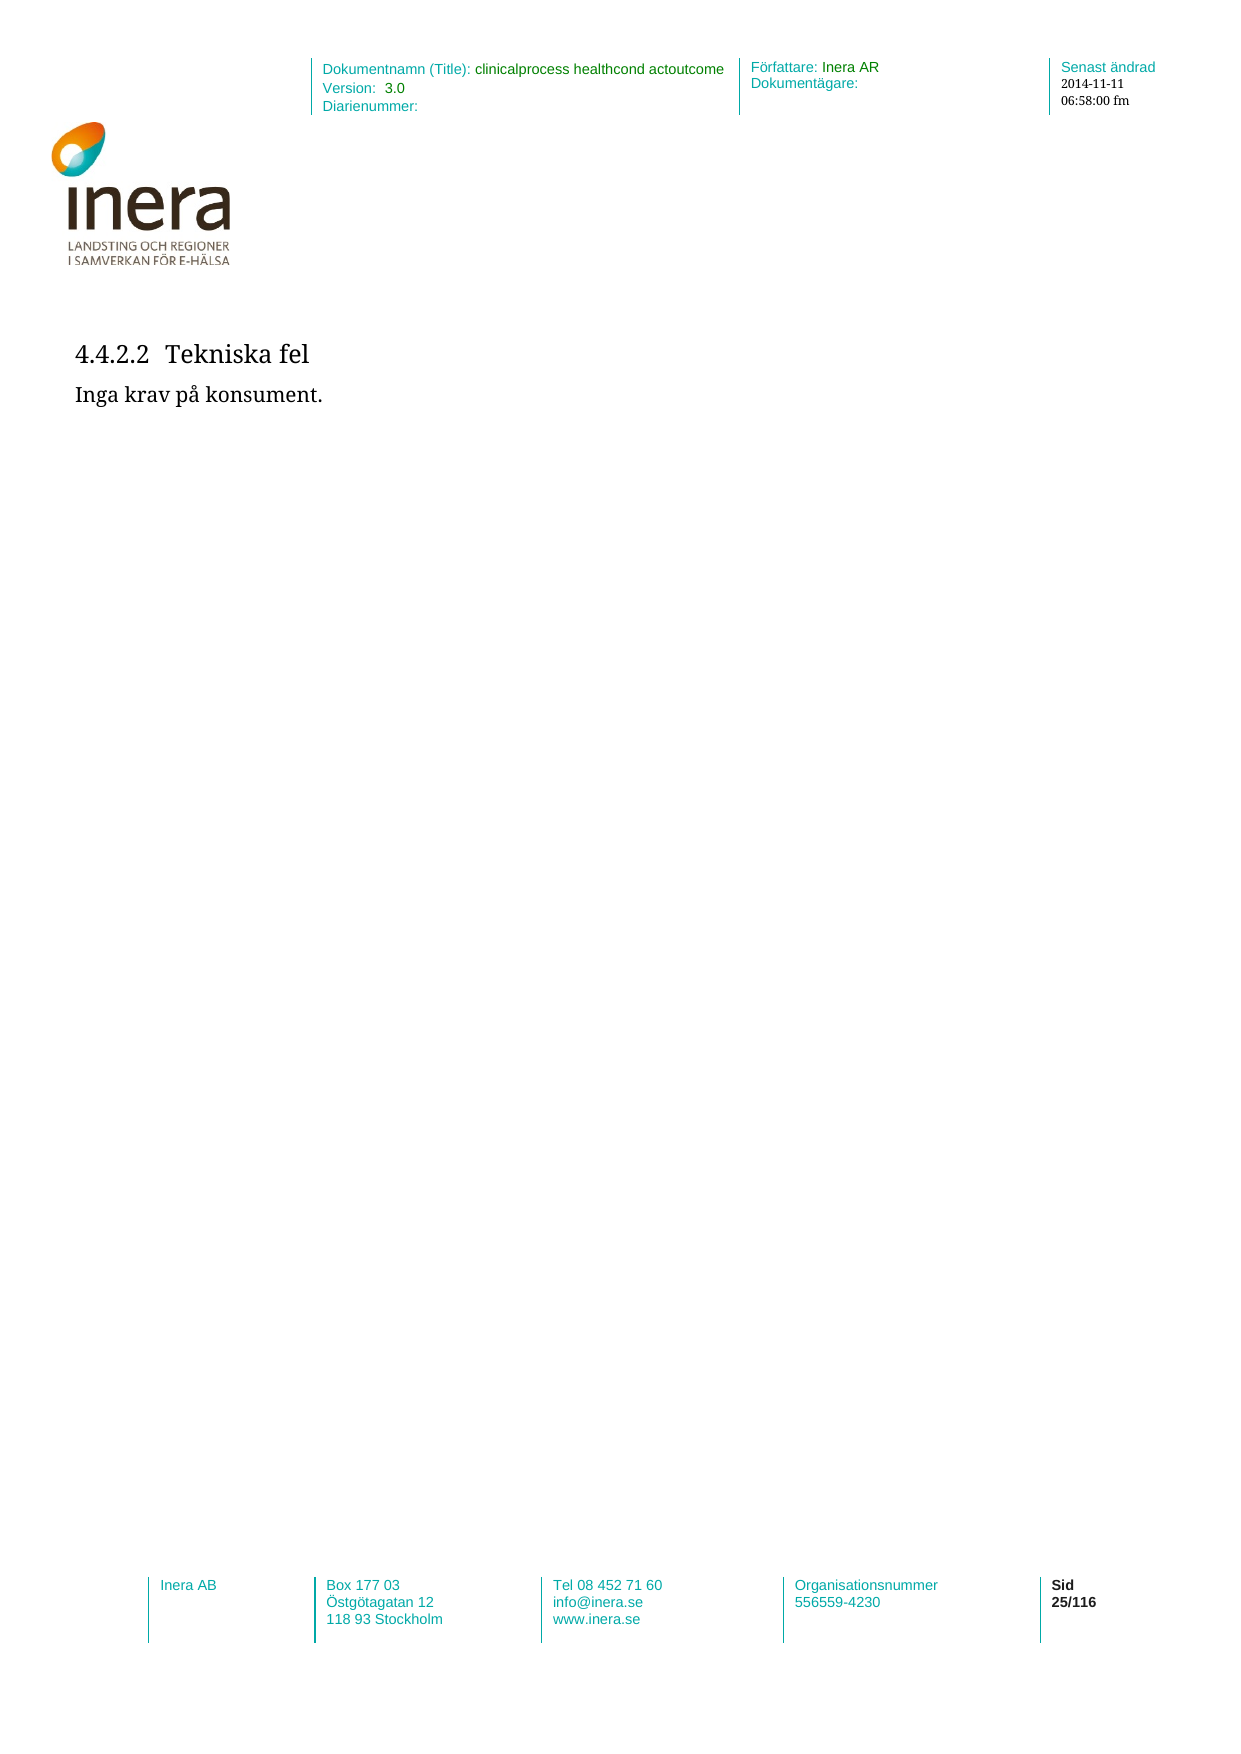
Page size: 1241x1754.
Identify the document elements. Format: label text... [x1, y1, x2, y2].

subtitle Tekniska fel [75, 337, 1165, 371]
text Inga krav på konsument. [75, 379, 1165, 408]
picture [51, 122, 230, 265]
